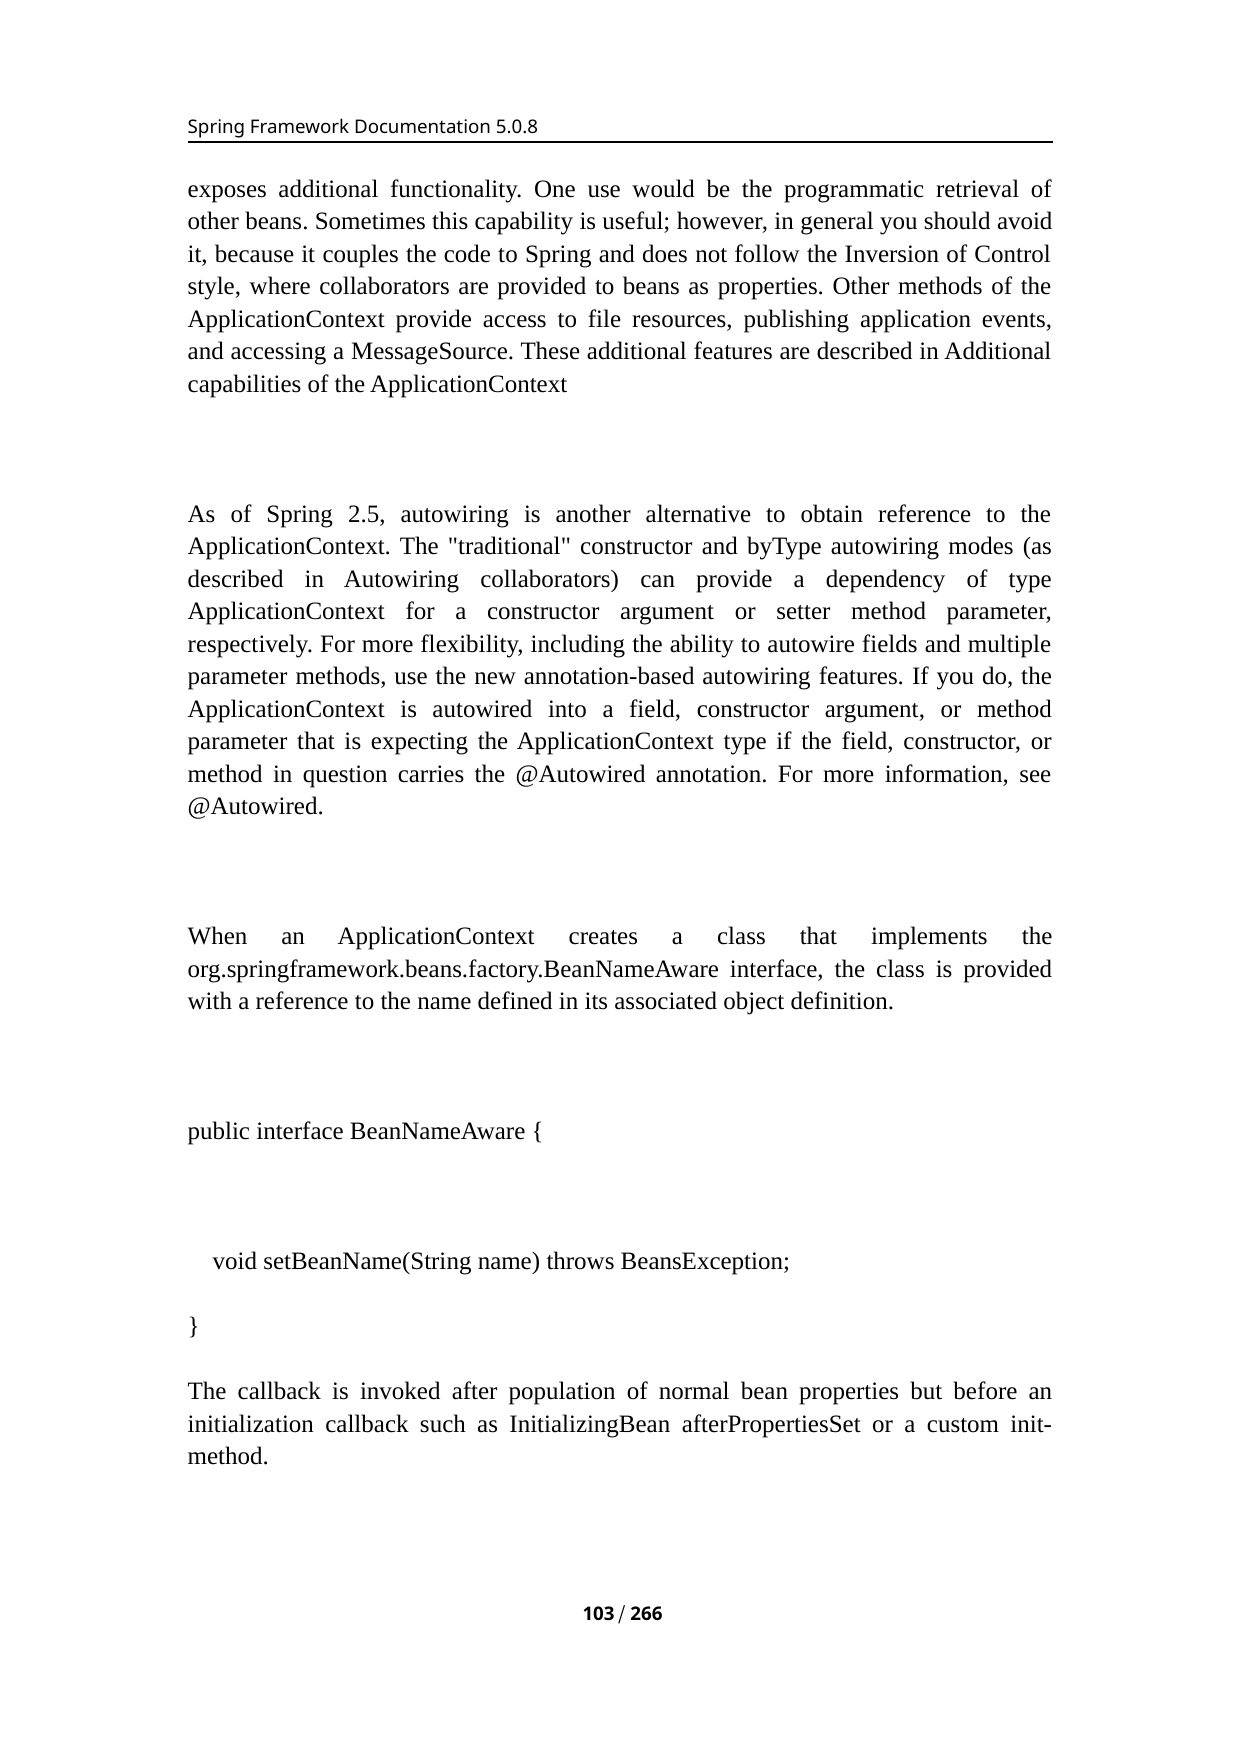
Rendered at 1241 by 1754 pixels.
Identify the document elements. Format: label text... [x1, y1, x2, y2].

text void setBeanName(String name) throws BeansException; [187, 1244, 1053, 1277]
text } [187, 1309, 1053, 1342]
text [187, 172, 1053, 399]
text As of Spring 2.5, autowiring is another alternative to obtain reference to the ApplicationContext. The "traditional" constructor and byType autowiring modes (as described in Autowiring collaborators) can provide a dependency of type ApplicationContext for a constructor argument or setter method parameter, respectively. For more flexibility, including the ability to autowire fields and multiple parameter methods, use the new annotation-based autowiring features. If you do, the ApplicationContext is autowired into a field, constructor argument, or method parameter that is expecting the ApplicationContext type if the field, constructor, or method in question carries the @Autowired annotation. For more information, see @Autowired. [187, 497, 1053, 822]
text When an ApplicationContext creates a class that implements the org.springframework.beans.factory.BeanNameAware interface, the class is provided with a reference to the name defined in its associated object definition. [187, 919, 1053, 1017]
text public interface BeanNameAware { [187, 1114, 1053, 1147]
text The callback is invoked after population of normal bean properties but before an initialization callback such as InitializingBean afterPropertiesSet or a custom init-method. [187, 1374, 1053, 1472]
